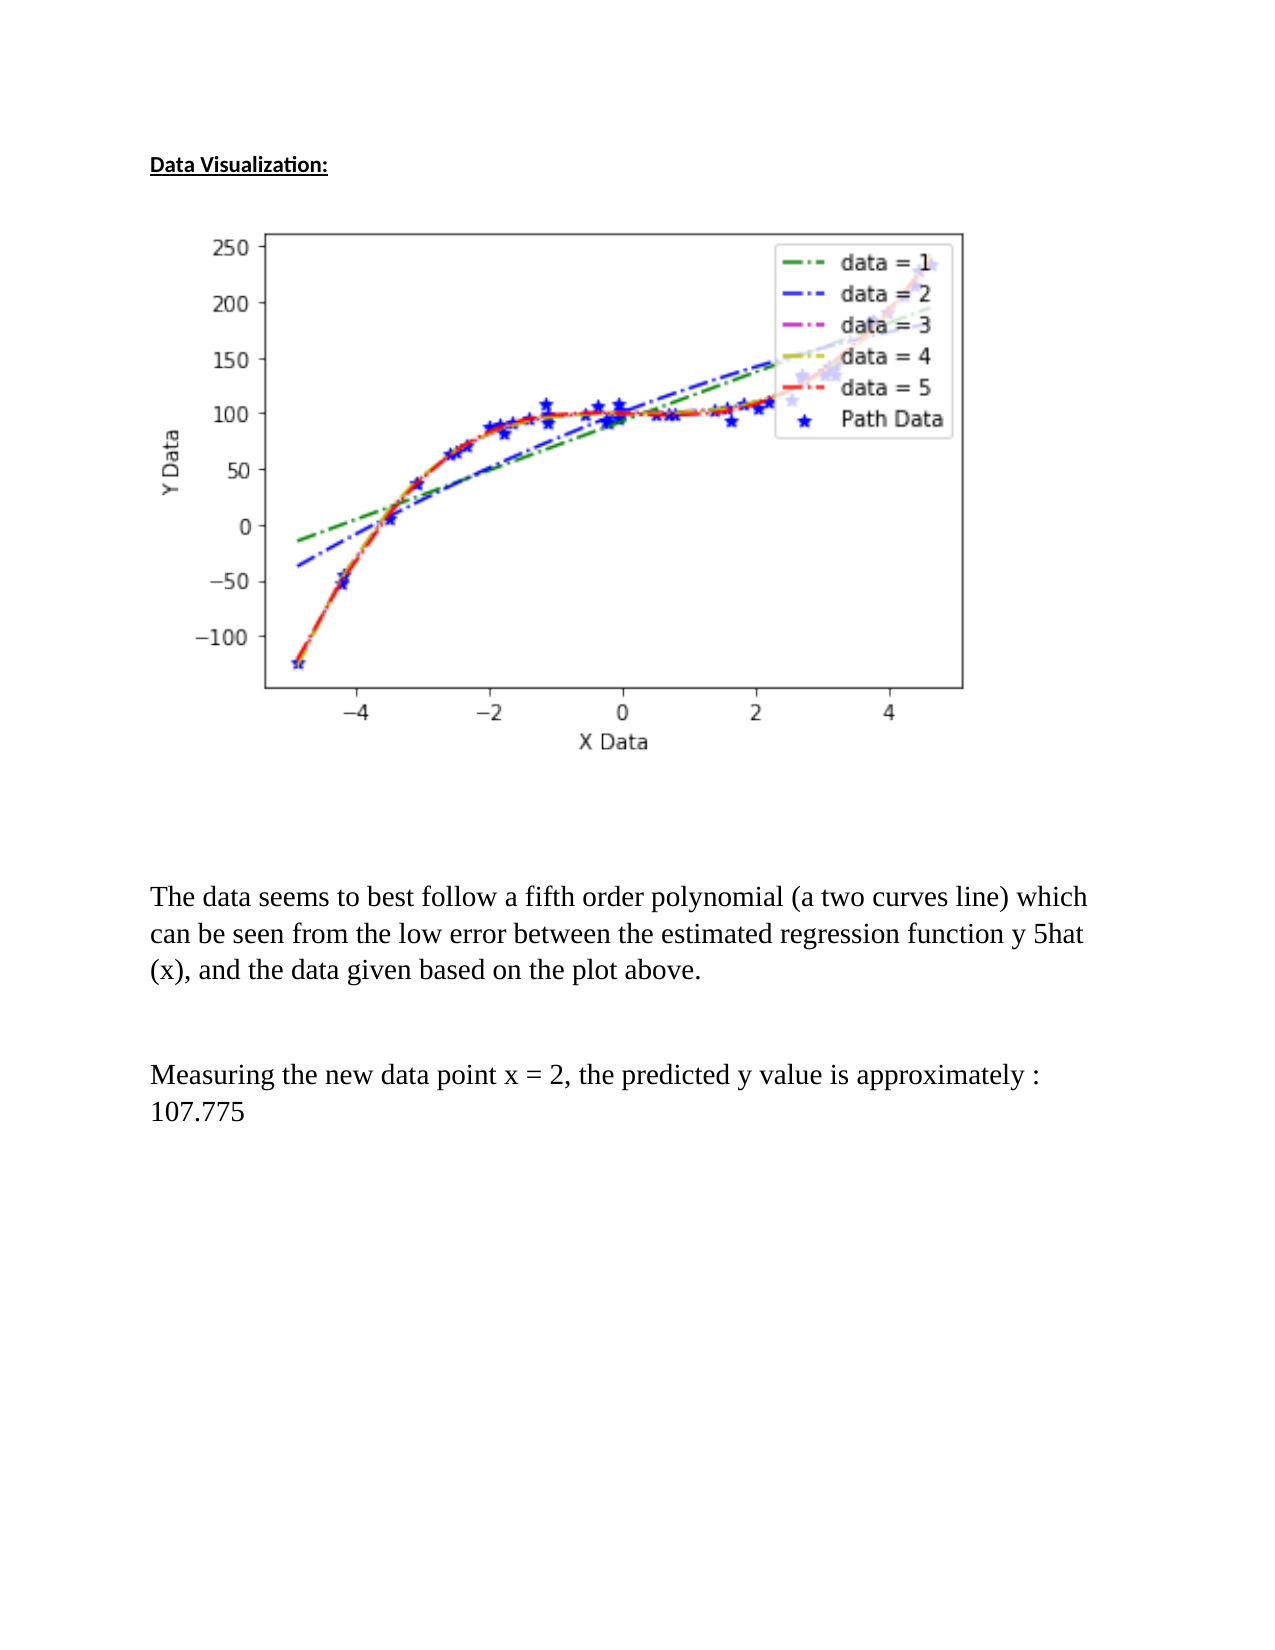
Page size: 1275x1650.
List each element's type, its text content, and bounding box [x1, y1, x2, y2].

picture [150, 221, 977, 767]
text Data Visualization: [150, 150, 1125, 178]
text The data seems to best follow a fifth order polynomial (a two curves line) which can be seen from the low error between the estimated regression function y 5hat (x), and the data given based on the plot above. [150, 879, 1125, 985]
text Measuring the new data point x = 2, the predicted y value is approximately : 107.775 [150, 1057, 1125, 1127]
